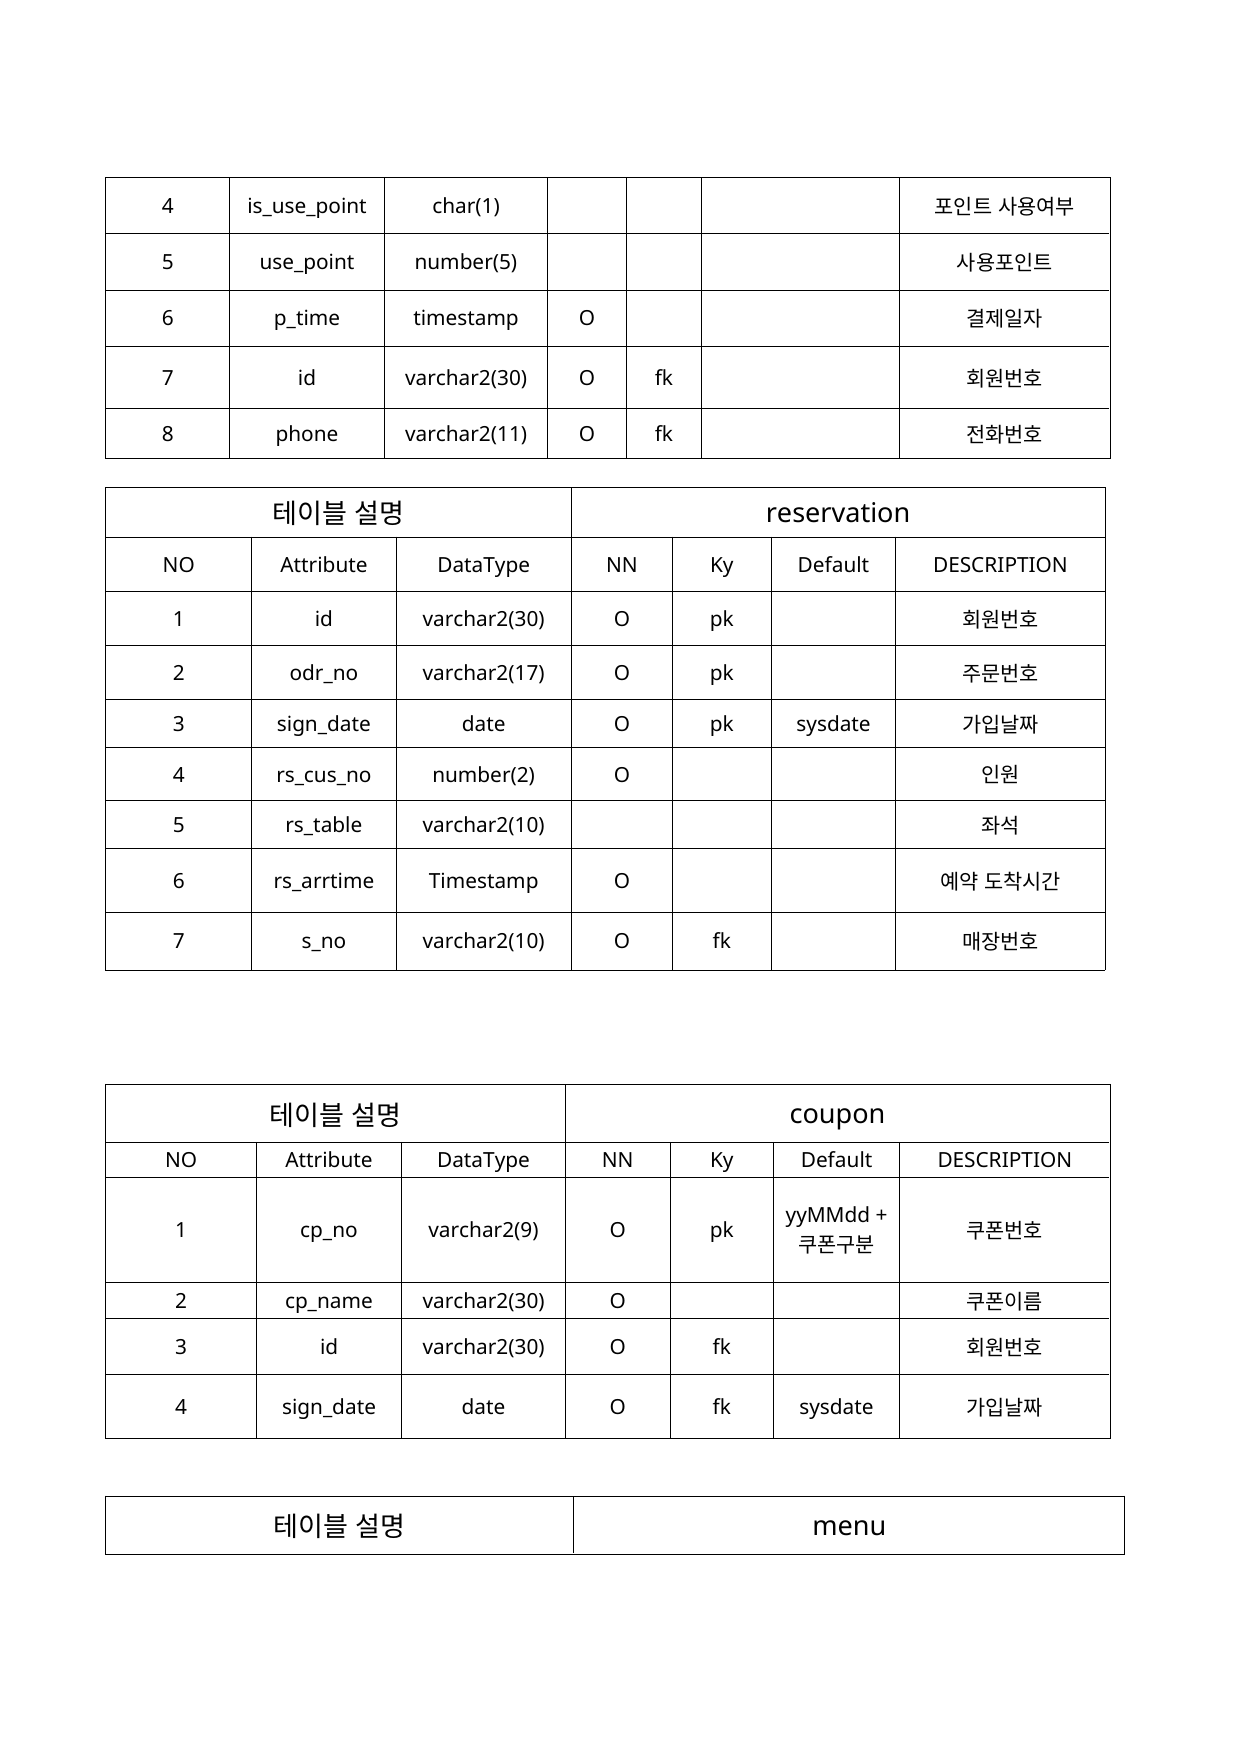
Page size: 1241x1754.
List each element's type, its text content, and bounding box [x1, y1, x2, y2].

table_cell pk [671, 1178, 773, 1282]
table_cell 회원번호 [900, 1318, 1110, 1374]
table_cell O [566, 1178, 670, 1282]
table_cell varchar2(11) [385, 409, 547, 458]
table_cell 결제일자 [900, 290, 1110, 346]
table_cell O [566, 1375, 670, 1438]
table_cell odr_no [252, 646, 396, 699]
table_cell 4 [106, 748, 251, 800]
table_cell 포인트 사용여부 [900, 178, 1110, 233]
table_cell [774, 1319, 899, 1374]
table_cell [772, 748, 895, 800]
table_cell timestamp [385, 291, 547, 346]
table_cell Ky [671, 1143, 773, 1177]
table_cell O [572, 592, 672, 645]
table_cell NN [572, 538, 672, 591]
table_cell pk [673, 592, 771, 645]
table_cell 3 [106, 1319, 256, 1374]
table_cell id [257, 1319, 401, 1374]
table_cell O [572, 913, 672, 969]
table_cell Default [774, 1143, 899, 1177]
table_cell 쿠폰이름 [900, 1282, 1110, 1318]
table_cell 4 [106, 1375, 256, 1438]
table_cell [627, 178, 701, 233]
table_header reservation [572, 488, 1105, 537]
table_cell [673, 748, 771, 800]
table_cell DESCRIPTION [900, 1142, 1110, 1177]
table_cell 인원 [896, 748, 1105, 800]
table_header 테이블 설명 [106, 1085, 565, 1142]
table_cell id [230, 347, 384, 408]
table_header coupon [566, 1085, 1110, 1142]
table_cell Attribute [252, 538, 396, 591]
table_cell id [252, 592, 396, 645]
table_cell varchar2(30) [385, 347, 547, 408]
table_cell [671, 1283, 773, 1318]
table_cell DESCRIPTION [896, 538, 1105, 591]
table_cell 4 [106, 178, 229, 233]
table_cell [702, 234, 899, 289]
table_cell cp_no [257, 1178, 401, 1282]
table_cell 5 [106, 234, 229, 289]
table_cell Timestamp [397, 849, 571, 911]
table_cell [572, 801, 672, 848]
table_cell date [397, 700, 571, 747]
table_cell varchar2(10) [397, 801, 571, 848]
table_cell [702, 409, 899, 458]
table_cell number(2) [397, 748, 571, 800]
table_cell 1 [106, 1178, 256, 1282]
table_cell 6 [106, 291, 229, 346]
table_cell 매장번호 [896, 913, 1105, 969]
table_cell varchar2(9) [402, 1178, 565, 1282]
table_cell char(1) [385, 178, 547, 233]
table_cell 회원번호 [900, 346, 1110, 408]
table_cell use_point [230, 234, 384, 289]
table_cell 2 [106, 646, 251, 699]
table_cell 3 [106, 700, 251, 747]
table_cell NN [566, 1143, 670, 1177]
table_cell rs_table [252, 801, 396, 848]
table_cell fk [627, 347, 701, 408]
table_cell 쿠폰번호 [900, 1177, 1110, 1282]
table_cell O [548, 291, 626, 346]
table_cell [702, 347, 899, 408]
table_cell [772, 592, 895, 645]
table_cell [548, 234, 626, 289]
table_cell sign_date [252, 700, 396, 747]
table_cell O [566, 1283, 670, 1318]
table_cell fk [671, 1319, 773, 1374]
table_header menu [574, 1497, 1124, 1553]
table_cell rs_arrtime [252, 849, 396, 911]
table_cell fk [627, 409, 701, 458]
table_cell 가입날짜 [896, 700, 1105, 747]
table_cell [702, 178, 899, 233]
table_cell p_time [230, 291, 384, 346]
table_cell date [402, 1375, 565, 1438]
table_cell [702, 291, 899, 346]
table_cell DataType [397, 538, 571, 591]
table_cell NO [106, 1143, 256, 1177]
table_cell varchar2(30) [402, 1319, 565, 1374]
table_cell [772, 913, 895, 969]
table_cell varchar2(30) [402, 1283, 565, 1318]
table_cell 사용포인트 [900, 233, 1110, 289]
table_cell pk [673, 700, 771, 747]
table_cell NO [106, 538, 251, 591]
table_cell is_use_point [230, 178, 384, 233]
table_cell 예약 도착시간 [896, 849, 1105, 911]
table_cell sysdate [772, 700, 895, 747]
table_cell number(5) [385, 234, 547, 289]
table_cell fk [671, 1375, 773, 1438]
table_cell 7 [106, 913, 251, 969]
table_cell DataType [402, 1143, 565, 1177]
table_cell [673, 801, 771, 848]
table_cell 8 [106, 409, 229, 458]
table_cell 5 [106, 801, 251, 848]
table_cell [627, 234, 701, 289]
table_cell 주문번호 [896, 646, 1105, 699]
table_cell pk [673, 646, 771, 699]
table_cell [772, 801, 895, 848]
table_cell [772, 646, 895, 699]
table_cell [772, 849, 895, 911]
table_cell Default [772, 538, 895, 591]
table_cell [673, 849, 771, 911]
table_cell yyMMdd + 쿠폰구분 [774, 1178, 899, 1282]
table_cell varchar2(30) [397, 592, 571, 645]
table_cell rs_cus_no [252, 748, 396, 800]
table_cell [548, 178, 626, 233]
table_cell [627, 291, 701, 346]
table_cell 1 [106, 592, 251, 645]
table_cell 2 [106, 1283, 256, 1318]
table_cell O [572, 849, 672, 911]
table_cell O [572, 748, 672, 800]
table_cell varchar2(17) [397, 646, 571, 699]
table_header 테이블 설명 [106, 488, 571, 537]
table_cell O [572, 700, 672, 747]
table_cell Ky [673, 538, 771, 591]
table_cell fk [673, 913, 771, 969]
table_cell varchar2(10) [397, 913, 571, 969]
table_cell 가입날짜 [900, 1374, 1110, 1438]
table_cell phone [230, 409, 384, 458]
table_header 테이블 설명 [106, 1497, 573, 1553]
table_cell 좌석 [896, 801, 1105, 848]
table_cell 7 [106, 347, 229, 408]
table_cell 전화번호 [900, 408, 1110, 458]
table_cell [774, 1283, 899, 1318]
table_cell s_no [252, 913, 396, 969]
table_cell 회원번호 [896, 592, 1105, 645]
table_cell O [548, 347, 626, 408]
table_cell O [572, 646, 672, 699]
table_cell O [548, 409, 626, 458]
table_cell sysdate [774, 1375, 899, 1438]
table_cell Attribute [257, 1143, 401, 1177]
table_cell sign_date [257, 1375, 401, 1438]
table_cell 6 [106, 849, 251, 911]
table_cell cp_name [257, 1283, 401, 1318]
table_cell O [566, 1319, 670, 1374]
